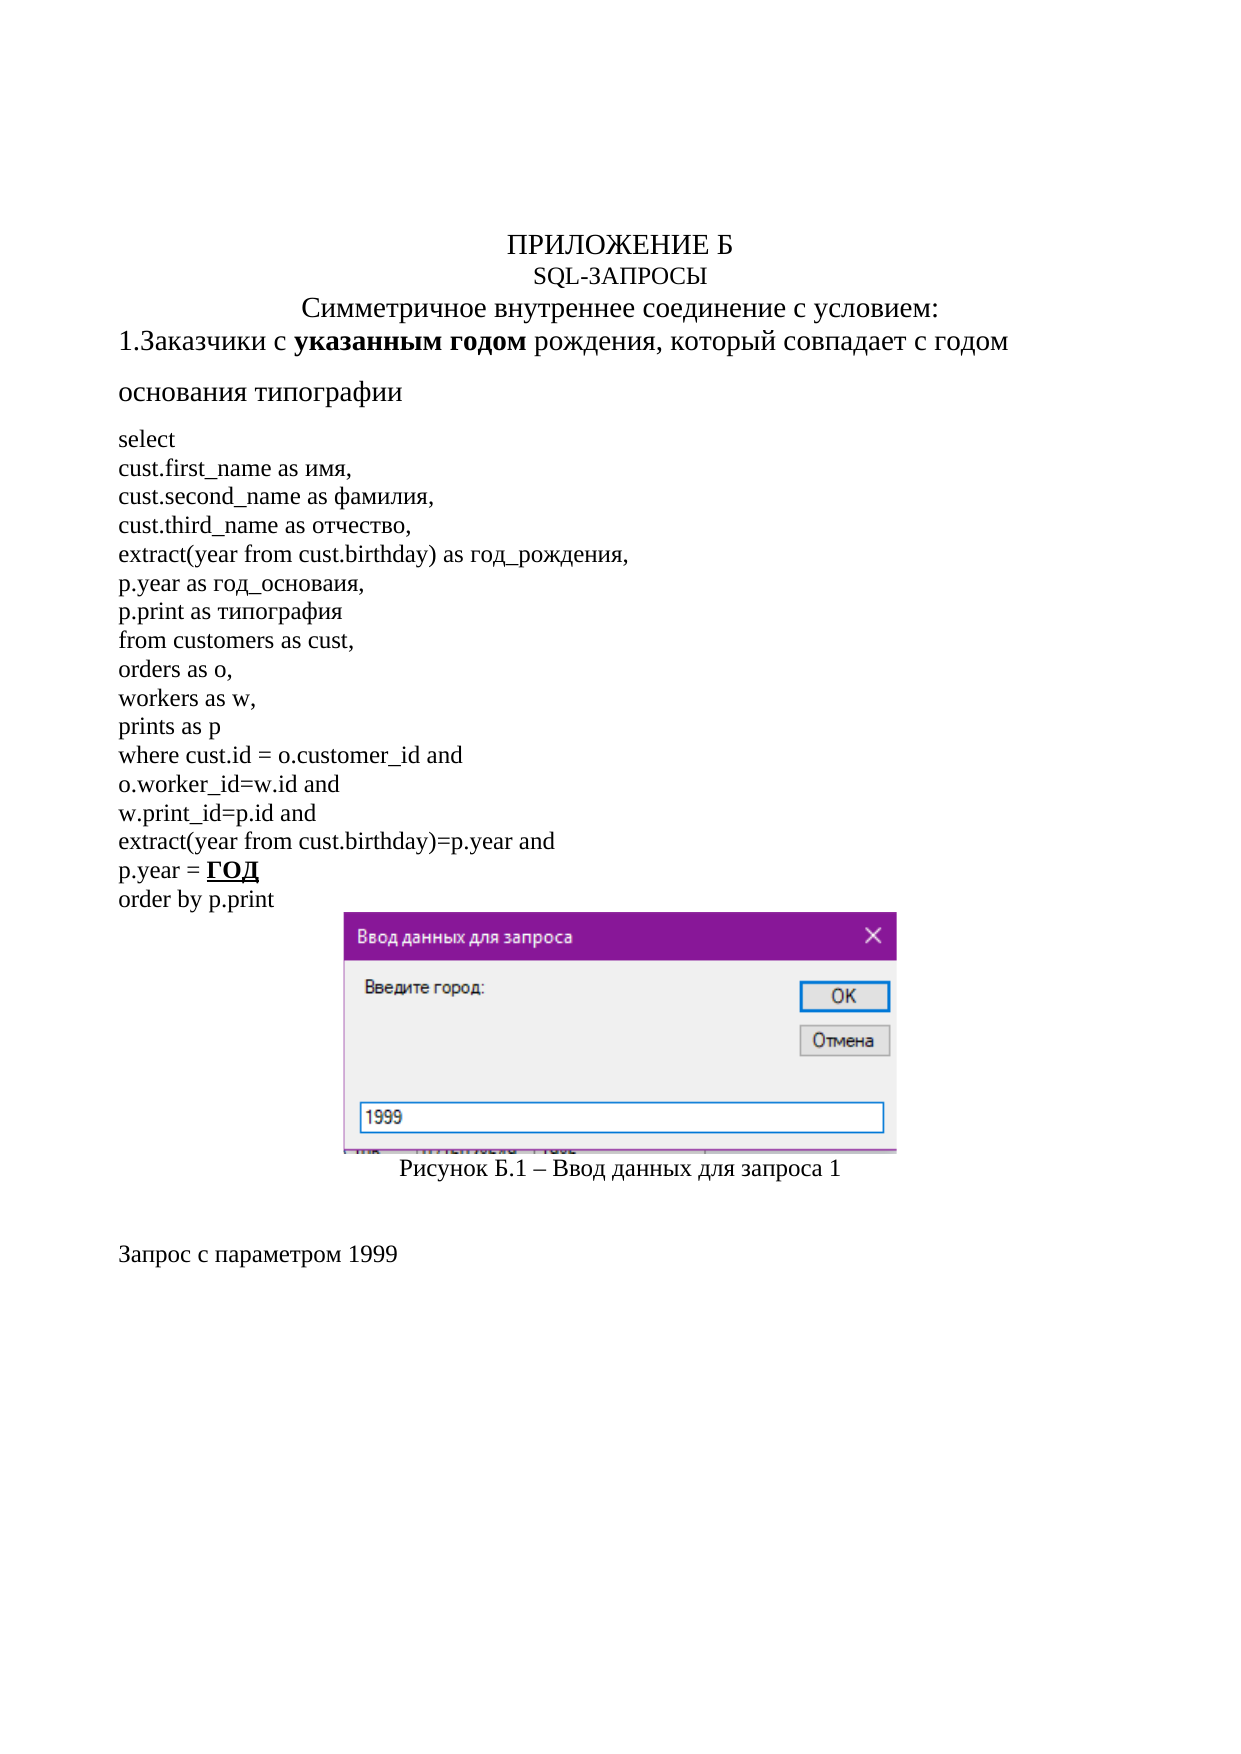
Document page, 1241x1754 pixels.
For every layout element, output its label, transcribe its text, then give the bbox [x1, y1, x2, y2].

text cust.first_name as имя, [118, 453, 1122, 481]
text orders as o, [118, 654, 1122, 683]
subtitle ПРИЛОЖЕНИЕ Б [118, 227, 1122, 261]
text Запрос с параметром 1999 [118, 1239, 1122, 1268]
text cust.third_name as отчество, [118, 510, 1122, 539]
text p.print as типография [118, 596, 1122, 625]
text order by p.print [118, 884, 1122, 913]
subtitle Симметричное внутреннее соединение с условием: [118, 290, 1122, 323]
text extract(year from cust.birthday)=p.year and [118, 826, 1122, 855]
text workers as w, [118, 683, 1122, 711]
text select [118, 424, 1122, 453]
text from customers as cust, [118, 625, 1122, 654]
text p.year as год_основаия, [118, 568, 1122, 596]
text prints as p [118, 711, 1122, 740]
text extract(year from cust.birthday) as год_рождения, [118, 539, 1122, 568]
text w.print_id=p.id and [118, 798, 1122, 826]
text where cust.id = o.customer_id and [118, 740, 1122, 769]
text SQL-ЗАПРОСЫ [118, 261, 1122, 290]
picture [343, 912, 897, 1154]
text 1.Заказчики с указанным годом рождения, который совпадает с годом основания типографии [118, 323, 1122, 407]
text p.year = ГОД [118, 855, 1122, 884]
text o.worker_id=w.id and [118, 769, 1122, 798]
text Рисунок Б.1 – Ввод данных для запроса 1 [118, 1153, 1122, 1182]
text cust.second_name as фамилия, [118, 481, 1122, 510]
